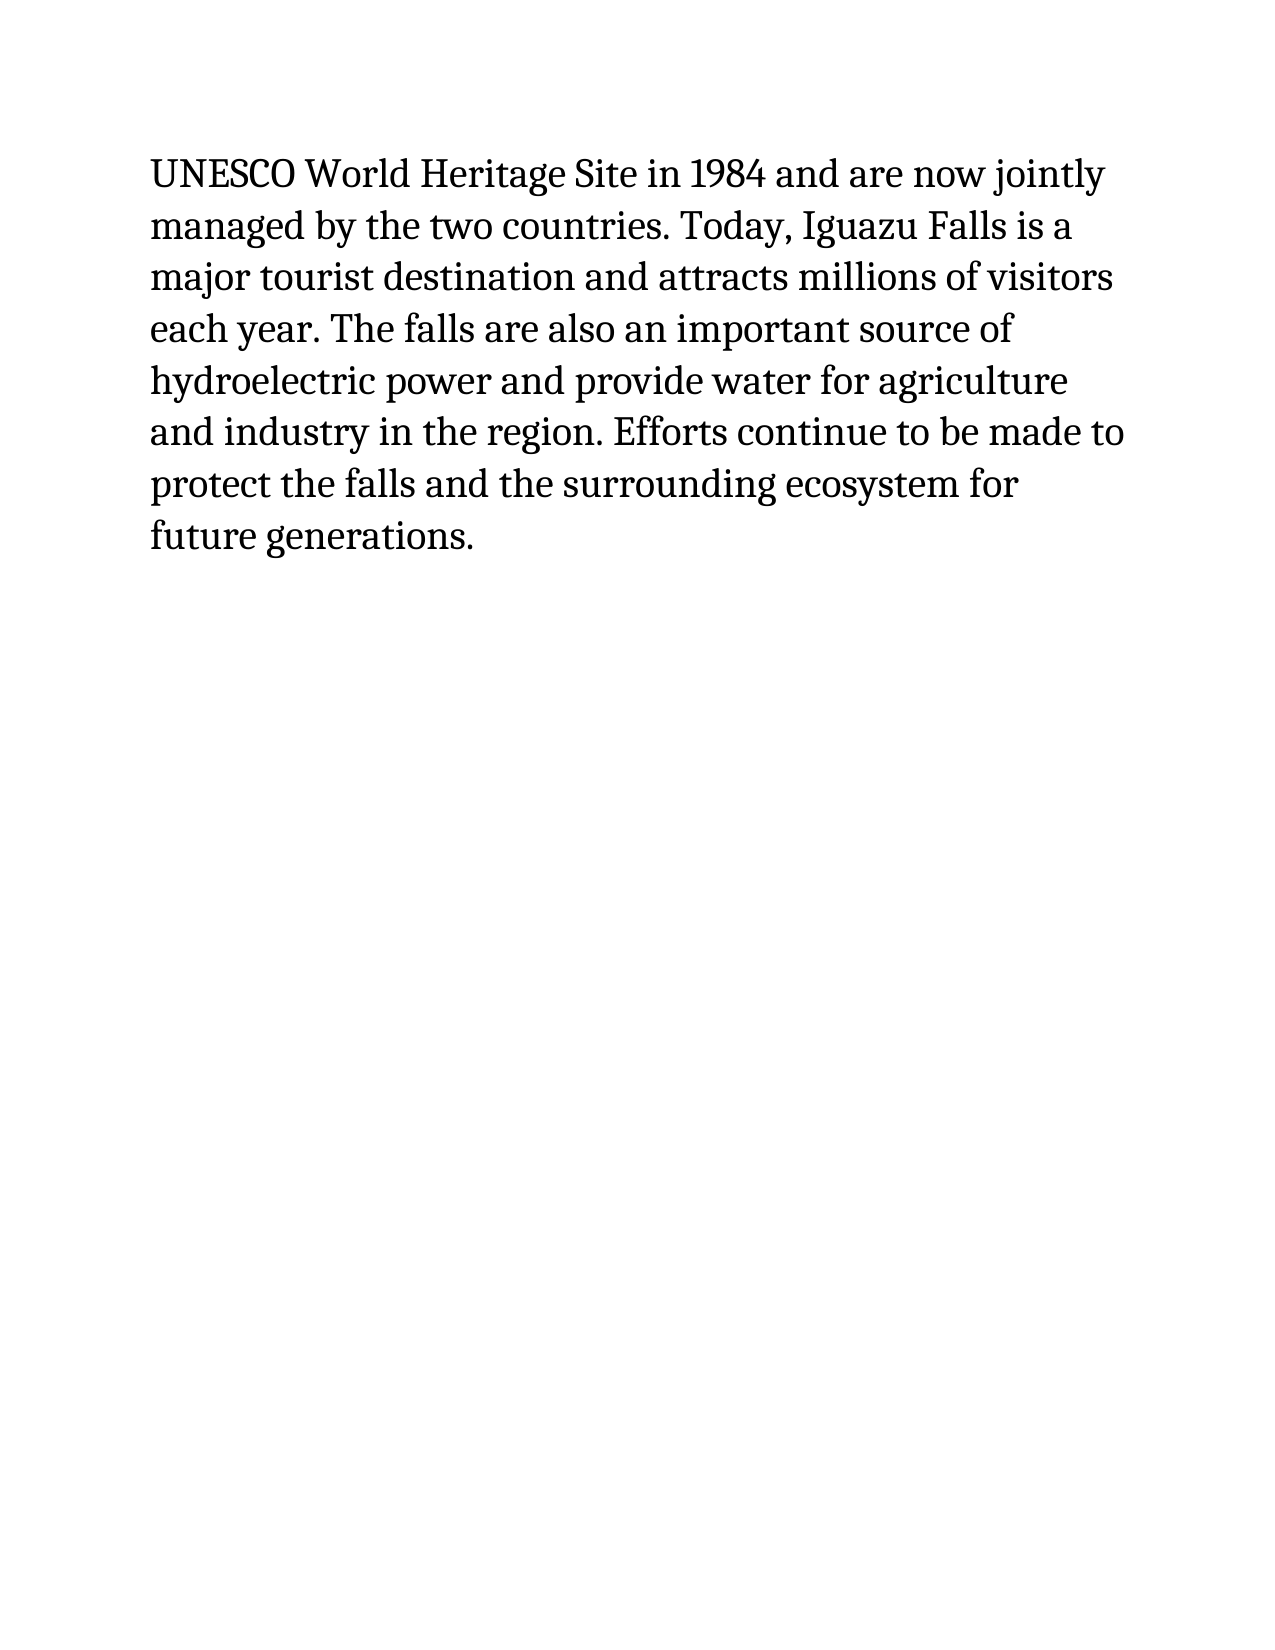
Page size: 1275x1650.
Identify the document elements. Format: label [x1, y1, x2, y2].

text [150, 150, 1125, 559]
